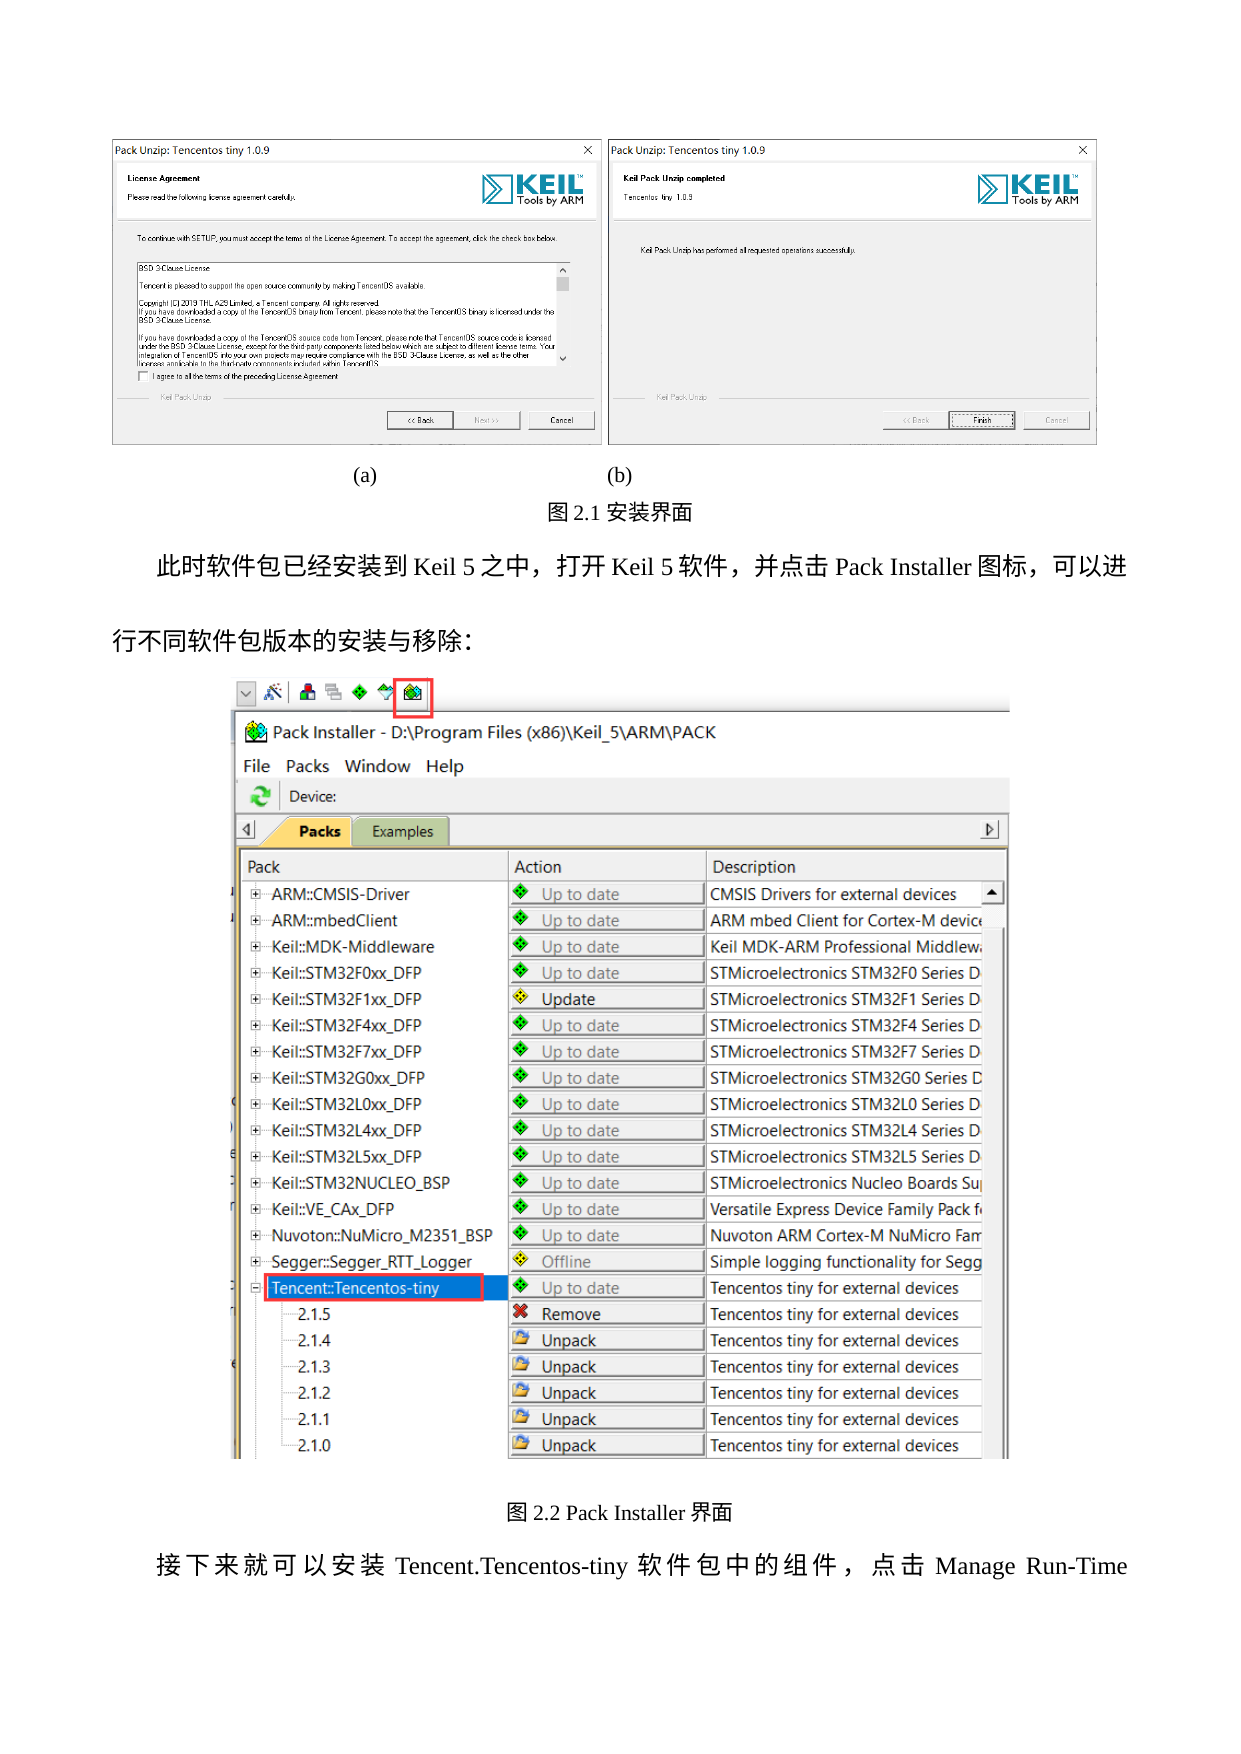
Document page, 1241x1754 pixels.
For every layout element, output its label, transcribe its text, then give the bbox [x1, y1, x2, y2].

picture [608, 139, 1097, 445]
text 图2.2 Pack Installer界面 [112, 1494, 1128, 1527]
picture [230, 677, 1010, 1459]
text 图2.1 安装界面 [112, 495, 1128, 527]
text (a) (b) [112, 459, 1128, 491]
picture [112, 139, 602, 445]
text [112, 1531, 1128, 1596]
text 此时软件包已经安装到Keil 5之中，打开Keil 5软件，并点击Pack Installer图标，可以进行不同软件包版本的安装与移除： [112, 532, 1128, 672]
